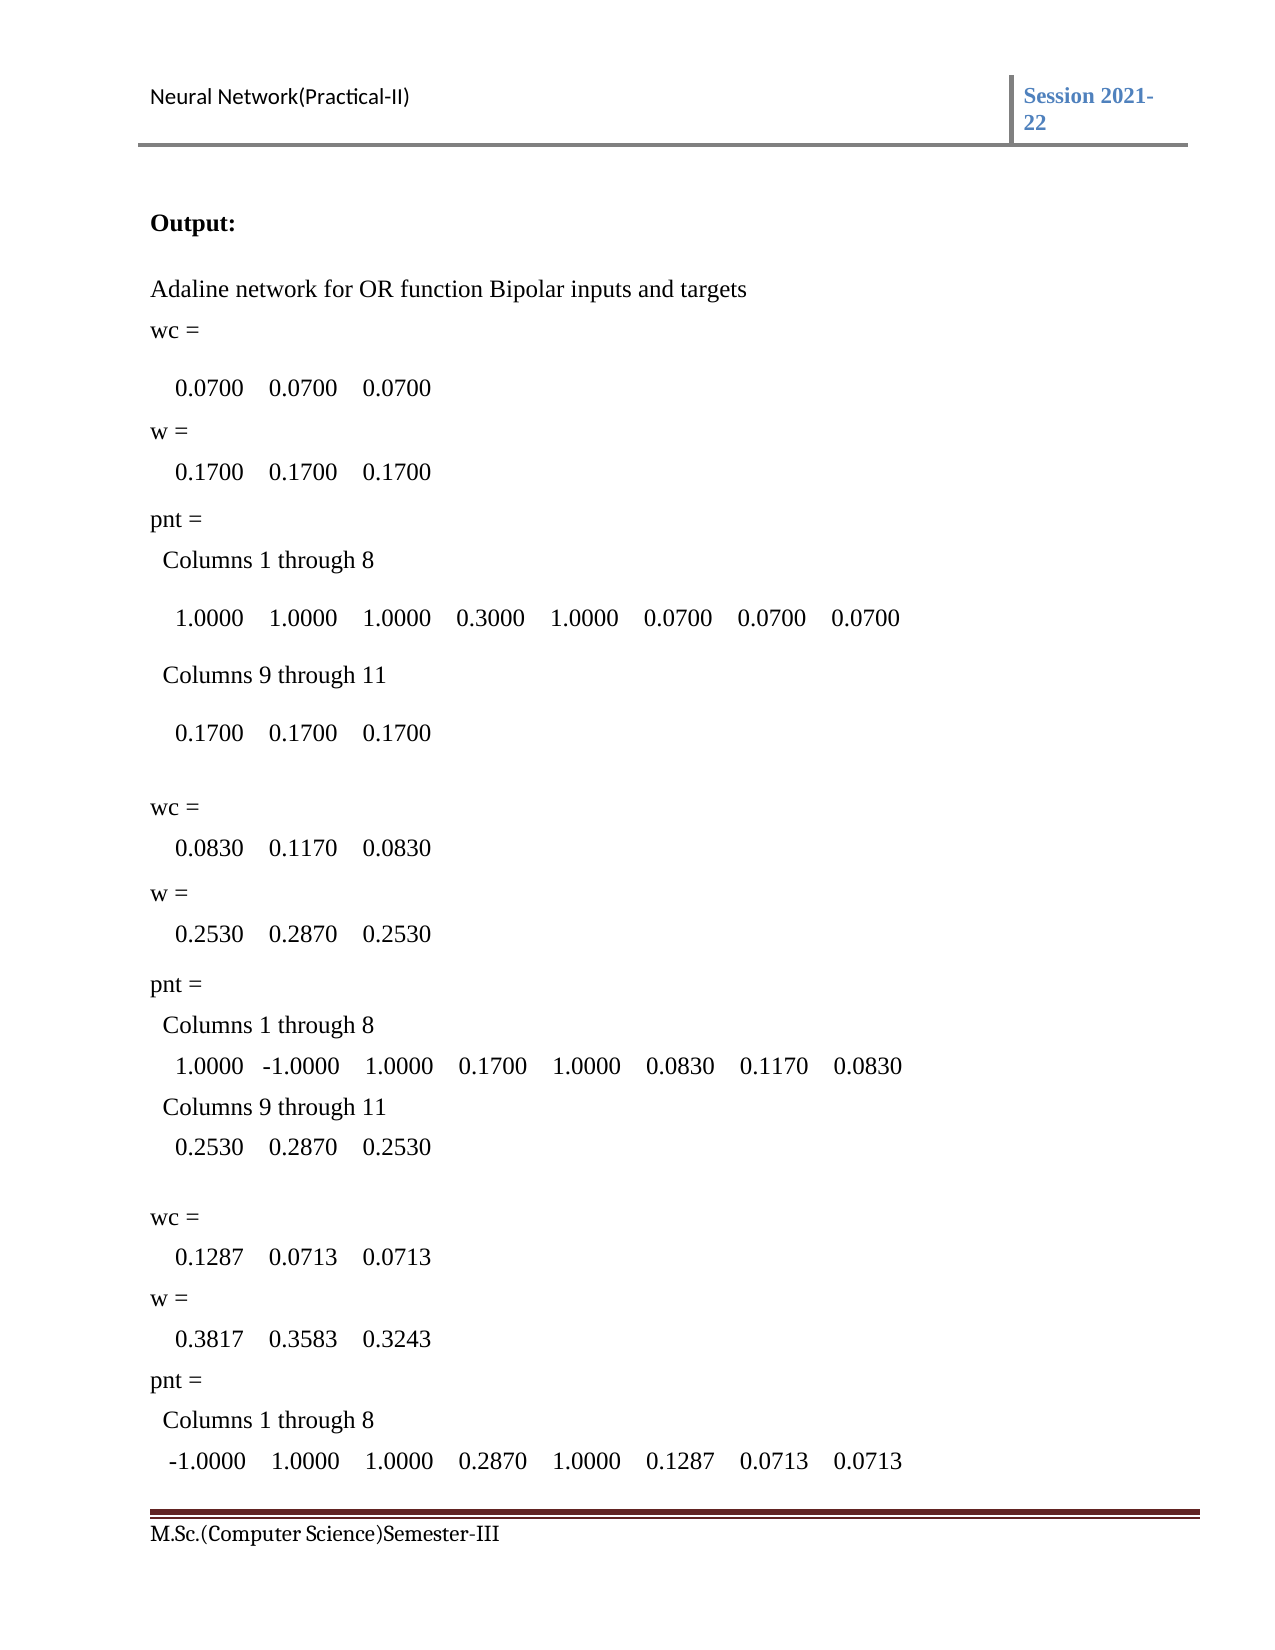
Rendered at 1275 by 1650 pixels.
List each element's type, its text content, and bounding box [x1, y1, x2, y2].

text 0.1700 0.1700 0.1700 [150, 718, 1200, 747]
text w = [150, 416, 1200, 444]
text 0.1700 0.1700 0.1700 [150, 457, 1200, 485]
text 1.0000 1.0000 1.0000 0.3000 1.0000 0.0700 0.0700 0.0700 [150, 603, 1200, 632]
text 0.0830 0.1170 0.0830 [150, 833, 1200, 862]
text 0.3817 0.3583 0.3243 [150, 1324, 1200, 1353]
text Columns 1 through 8 [150, 545, 1200, 574]
text Adaline network for OR function Bipolar inputs and targets [150, 274, 1200, 303]
text wc = [150, 315, 1200, 344]
text -1.0000 1.0000 1.0000 0.2870 1.0000 0.1287 0.0713 0.0713 [150, 1446, 1200, 1475]
text 0.2530 0.2870 0.2530 [150, 1132, 1200, 1161]
text pnt = [150, 969, 1200, 998]
text 0.1287 0.0713 0.0713 [150, 1242, 1200, 1271]
text Output: [150, 208, 1200, 237]
text wc = [150, 1202, 1200, 1231]
text Columns 1 through 8 [150, 1010, 1200, 1039]
text pnt = [150, 1365, 1200, 1393]
text Columns 9 through 11 [150, 1092, 1200, 1120]
text Columns 1 through 8 [150, 1405, 1200, 1434]
text wc = [150, 792, 1200, 821]
text pnt = [150, 504, 1200, 533]
text 0.2530 0.2870 0.2530 [150, 919, 1200, 948]
text Columns 9 through 11 [150, 660, 1200, 689]
text 0.0700 0.0700 0.0700 [150, 373, 1200, 401]
text w = [150, 1283, 1200, 1312]
text 1.0000 -1.0000 1.0000 0.1700 1.0000 0.0830 0.1170 0.0830 [150, 1051, 1200, 1079]
text w = [150, 878, 1200, 907]
